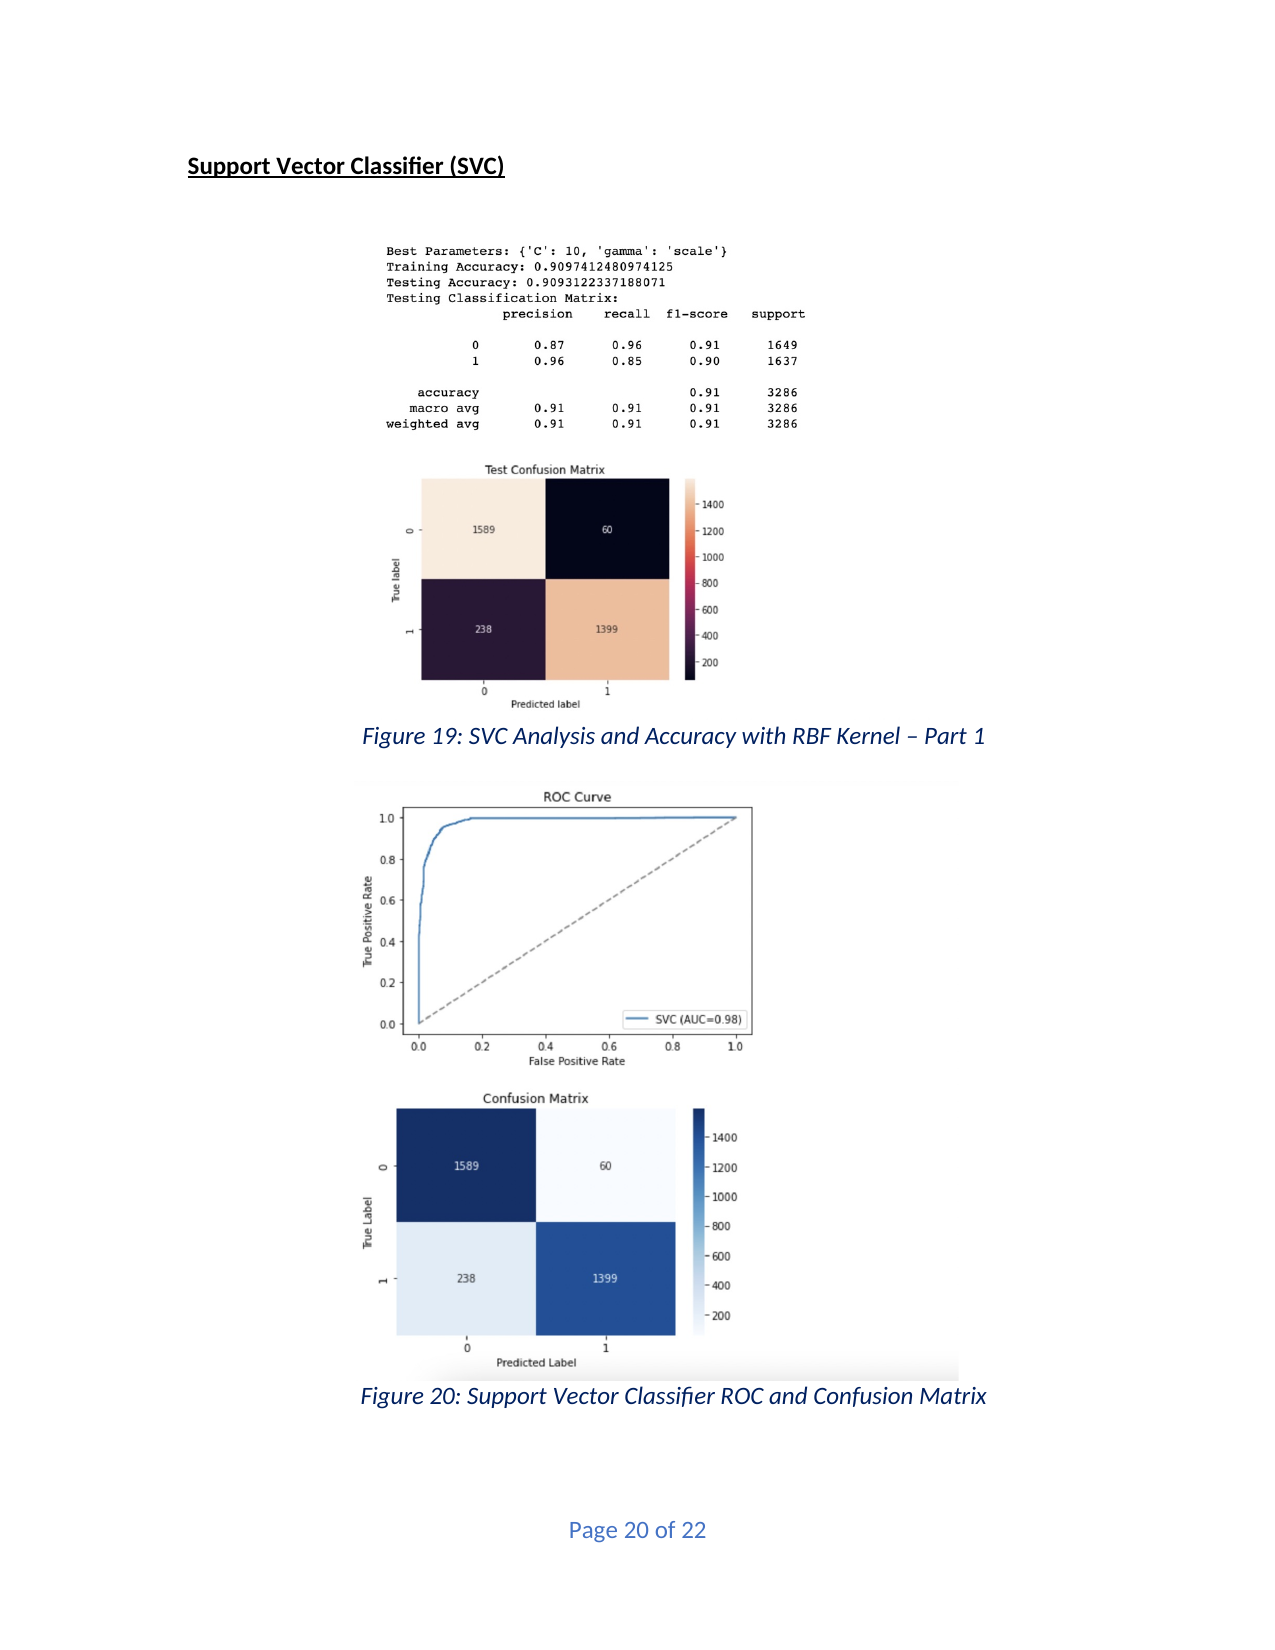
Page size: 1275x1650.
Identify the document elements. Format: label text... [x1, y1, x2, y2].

list Support Vector Classifier (SVC) [187, 150, 1125, 181]
picture [353, 781, 959, 1381]
picture [379, 241, 971, 720]
list Figure 19: SVC Analysis and Accuracy with RBF Kernel – Part 1 [225, 720, 1125, 751]
list Figure 20: Support Vector Classifier ROC and Confusion Matrix [225, 1380, 1125, 1411]
